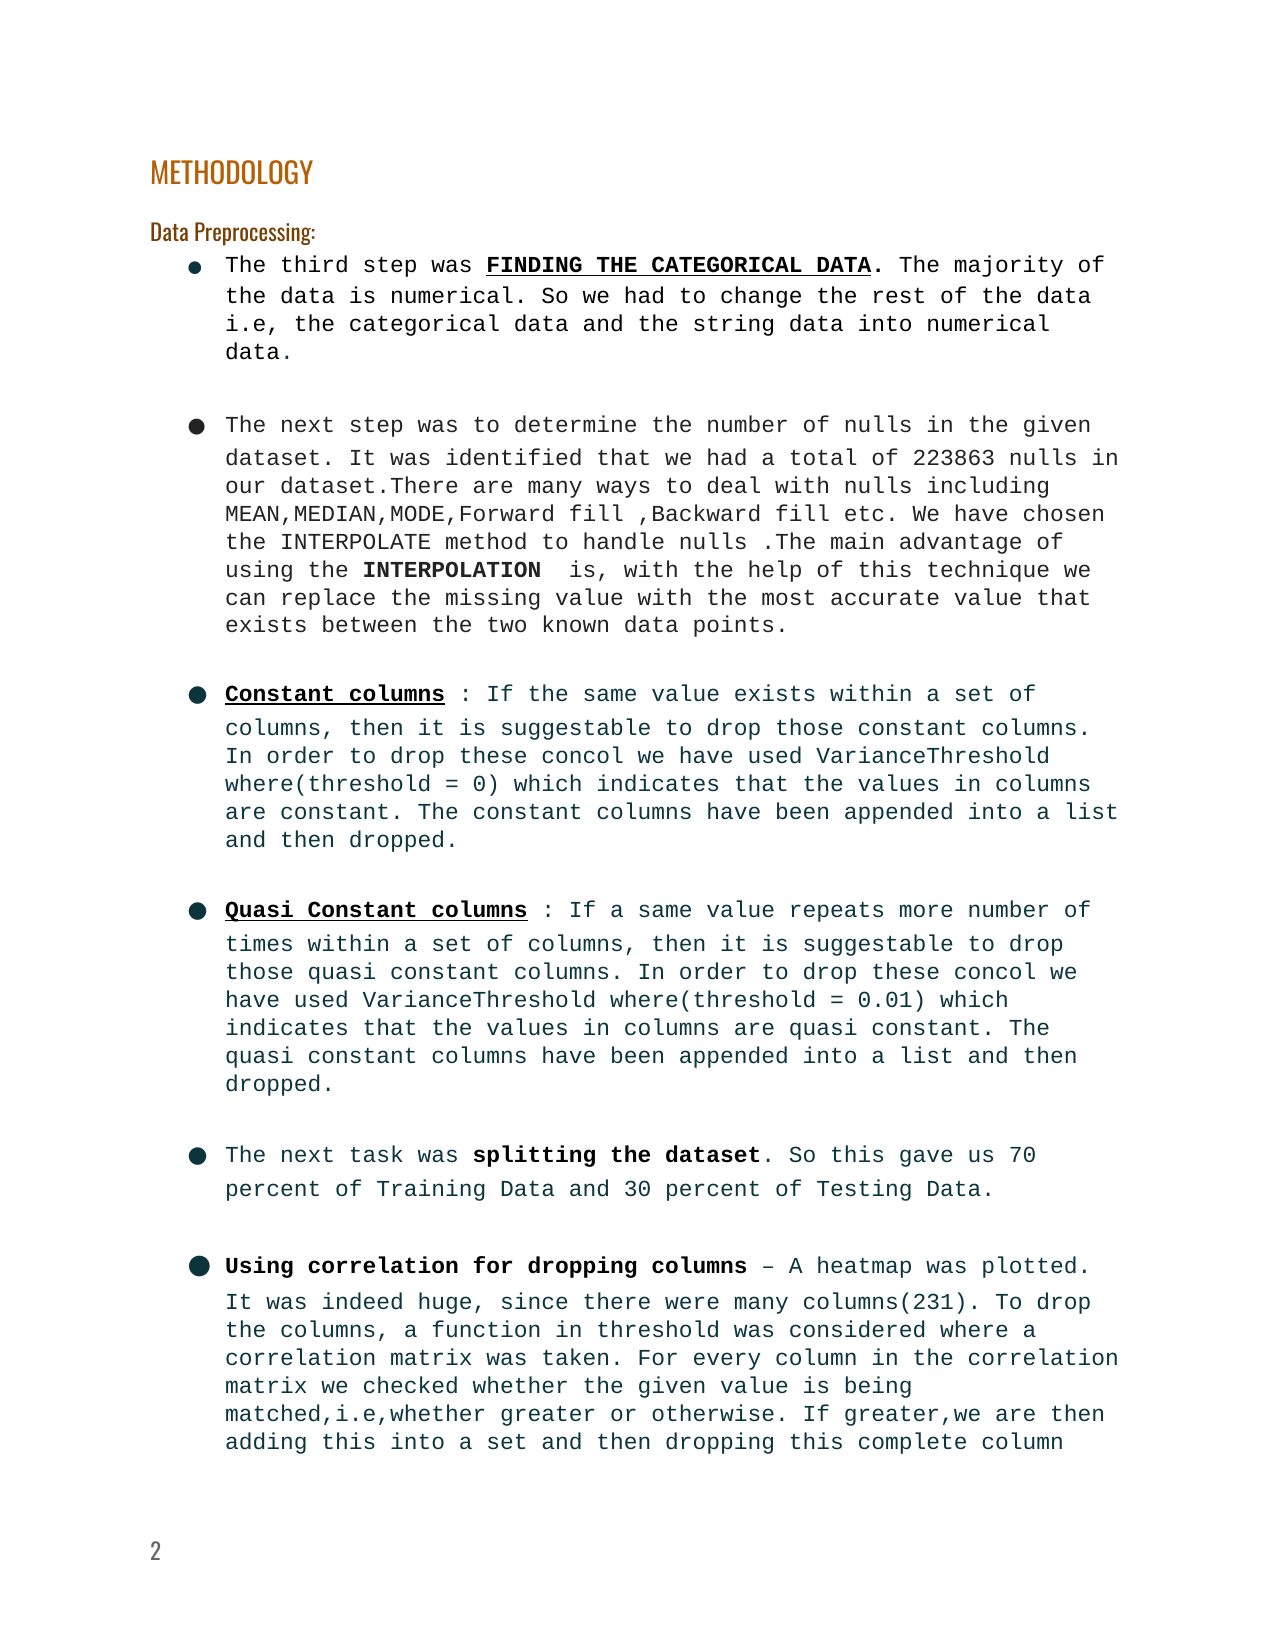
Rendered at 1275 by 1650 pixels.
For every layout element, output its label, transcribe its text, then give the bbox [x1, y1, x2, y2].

subtitle METHODOLOGY [150, 150, 1125, 193]
list The next step was to determine the number of nulls in the given dataset. It was identified that we had a total of 223863 nulls in our dataset.There are many ways to deal with nulls including MEAN,MEDIAN,MODE,Forward fill ,Backward fill etc. We have chosen the INTERPOLATE method to handle nulls .The main advantage of using the INTERPOLATION is, with the help of this technique we can replace the missing value with the most accurate value that exists between the two known data points. [187, 402, 1125, 640]
list Quasi Constant columns : If a same value repeats more number of times within a set of columns, then it is suggestable to drop those quasi constant columns. In order to drop these concol we have used VarianceThreshold where(threshold = 0.01) which indicates that the values in columns are quasi constant. The quasi constant columns have been appended into a list and then dropped. [187, 884, 1125, 1098]
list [187, 1233, 1125, 1456]
subtitle Data Preprocessing: [150, 214, 1125, 248]
list The next task was splitting the dataset. So this gave us 70 percent of Training Data and 30 percent of Testing Data. [187, 1128, 1125, 1203]
list Constant columns : If the same value exists within a set of columns, then it is suggestable to drop those constant columns. In order to drop these concol we have used VarianceThreshold where(threshold = 0) which indicates that the values in columns are constant. The constant columns have been appended into a list and then dropped. [187, 667, 1125, 854]
list The third step was FINDING THE CATEGORICAL DATA. The majority of the data is numerical. So we had to change the rest of the data i.e, the categorical data and the string data into numerical data. [187, 248, 1125, 366]
